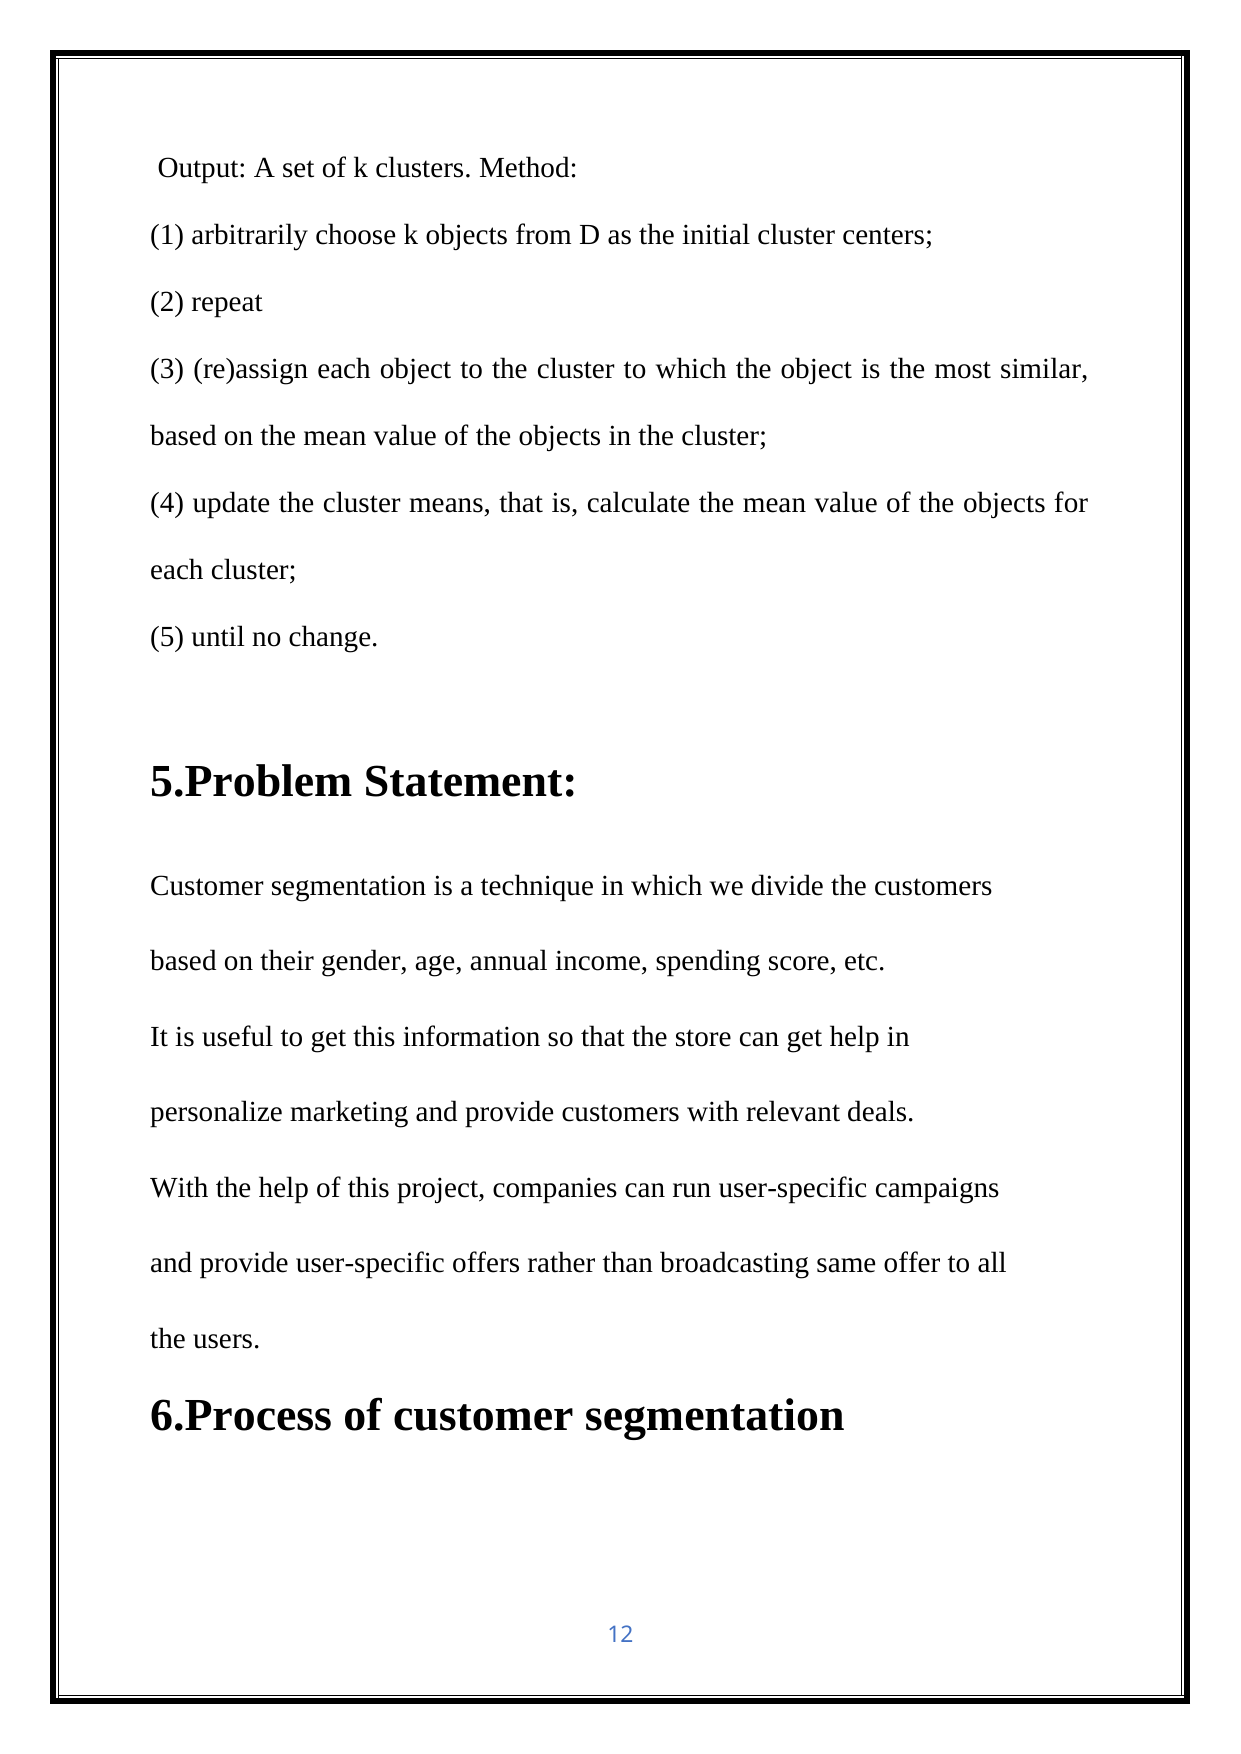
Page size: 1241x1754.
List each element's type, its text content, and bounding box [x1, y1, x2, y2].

text (2) repeat [150, 284, 1090, 318]
title personalize marketing and provide customers with relevant deals. [150, 1094, 1043, 1128]
text Output: A set of k clusters. Method: [150, 150, 1090, 183]
title With the help of this project, companies can run user-specific campaigns [150, 1170, 1043, 1203]
text (3) (re)assign each object to the cluster to which the object is the most similar, based on the mean value of the objects in the cluster; [150, 351, 1090, 452]
title Customer segmentation is a technique in which we divide the customers [150, 868, 1043, 901]
title It is useful to get this information so that the store can get help in [150, 1019, 1043, 1052]
text 6.Process of customer segmentation [150, 1388, 1090, 1441]
text 5.Problem Statement: [150, 754, 1090, 806]
text (1) arbitrarily choose k objects from D as the initial cluster centers; [150, 217, 1090, 251]
title based on their gender, age, annual income, spending score, etc. [150, 943, 1043, 977]
text (4) update the cluster means, that is, calculate the mean value of the objects for each cluster; [150, 485, 1090, 586]
title and provide user-specific offers rather than broadcasting same offer to all [150, 1245, 1043, 1279]
text (5) until no change. [150, 619, 1090, 653]
title the users. [150, 1321, 1043, 1354]
